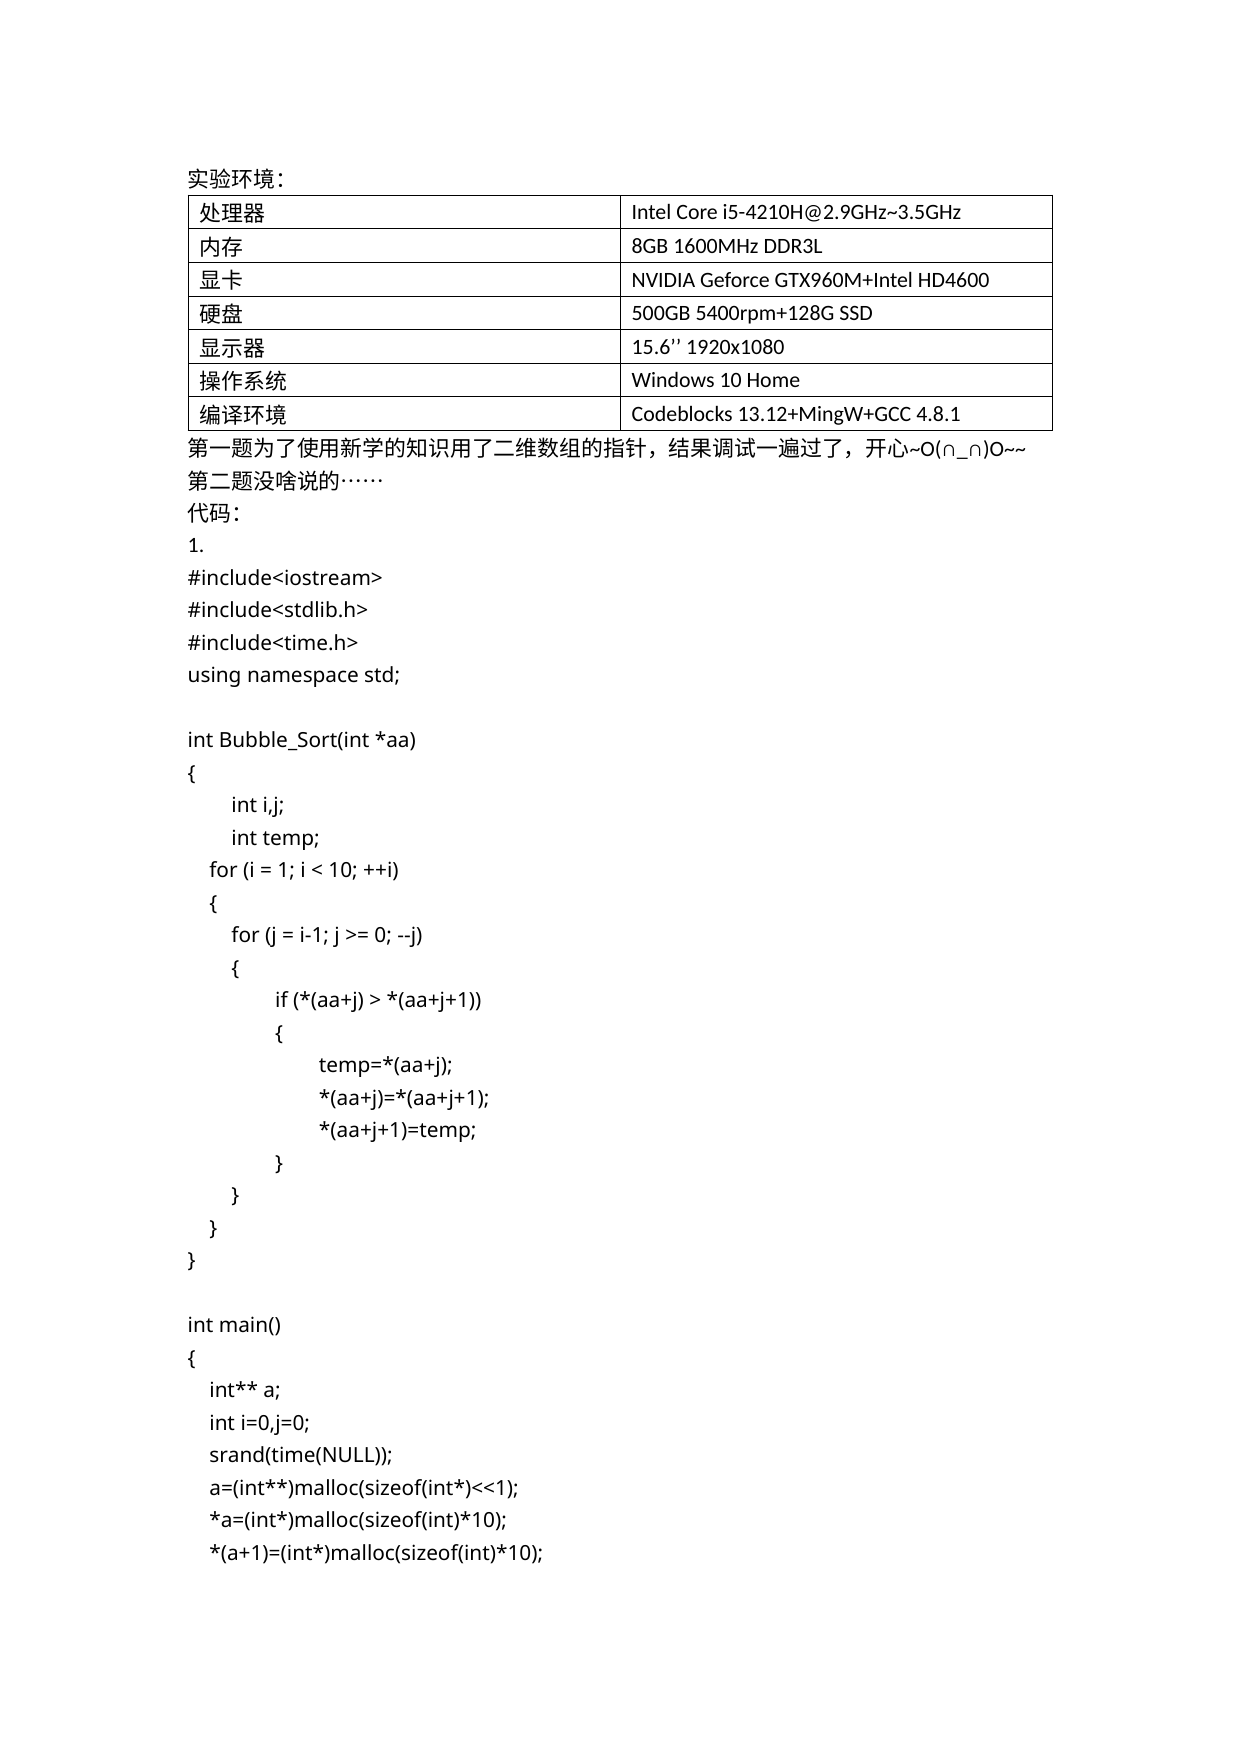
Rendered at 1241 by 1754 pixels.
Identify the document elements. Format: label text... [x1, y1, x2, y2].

text for (j = i-1; j >= 0; --j) [187, 918, 1053, 951]
table_cell 显卡 [189, 263, 620, 296]
text int temp; [187, 821, 1053, 853]
table_cell 操作系统 [189, 364, 620, 396]
text #include<time.h> [187, 626, 1053, 658]
text } [187, 1243, 1053, 1276]
table_cell 内存 [189, 229, 620, 262]
text temp=*(aa+j); [187, 1048, 1053, 1081]
text int i=0,j=0; [187, 1406, 1053, 1438]
text for (i = 1; i < 10; ++i) [187, 853, 1053, 886]
text srand(time(NULL)); [187, 1438, 1053, 1471]
table_cell 15.6’’ 1920x1080 [621, 330, 1052, 363]
text #include<stdlib.h> [187, 593, 1053, 626]
text *(a+1)=(int*)malloc(sizeof(int)*10); [187, 1536, 1053, 1568]
text using namespace std; [187, 658, 1053, 691]
text int Bubble_Sort(int *aa) [187, 723, 1053, 756]
table_cell Codeblocks 13.12+MingW+GCC 4.8.1 [621, 397, 1052, 430]
text 实验环境： [187, 162, 1053, 194]
text int main() [187, 1308, 1053, 1341]
table_cell 显示器 [189, 330, 620, 363]
text #include<iostream> [187, 561, 1053, 593]
text 第二题没啥说的…… [187, 463, 1053, 496]
text int** a; [187, 1373, 1053, 1406]
table_cell 8GB 1600MHz DDR3L [621, 229, 1052, 262]
text } [187, 1178, 1053, 1211]
text { [187, 886, 1053, 918]
table_cell 硬盘 [189, 297, 620, 329]
text { [187, 951, 1053, 983]
text } [187, 1146, 1053, 1178]
table_cell 编译环境 [189, 397, 620, 430]
text { [187, 1016, 1053, 1048]
text *(aa+j+1)=temp; [187, 1113, 1053, 1146]
text a=(int**)malloc(sizeof(int*)<<1); [187, 1471, 1053, 1503]
table_header 处理器 [189, 196, 620, 228]
table_header Intel Core i5-4210H@2.9GHz~3.5GHz [621, 196, 1052, 228]
text 第一题为了使用新学的知识用了二维数组的指针，结果调试一遍过了，开心~O(∩_∩)O~~ [187, 431, 1053, 463]
table_cell 500GB 5400rpm+128G SSD [621, 297, 1052, 329]
text *a=(int*)malloc(sizeof(int)*10); [187, 1503, 1053, 1536]
text if (*(aa+j) > *(aa+j+1)) [187, 983, 1053, 1016]
text } [187, 1211, 1053, 1243]
table_cell NVIDIA Geforce GTX960M+Intel HD4600 [621, 263, 1052, 296]
text 1. [187, 528, 1053, 561]
text { [187, 1341, 1053, 1373]
table_cell Windows 10 Home [621, 364, 1052, 396]
text *(aa+j)=*(aa+j+1); [187, 1081, 1053, 1113]
text { [187, 756, 1053, 788]
text 代码： [187, 496, 1053, 528]
text int i,j; [187, 788, 1053, 821]
